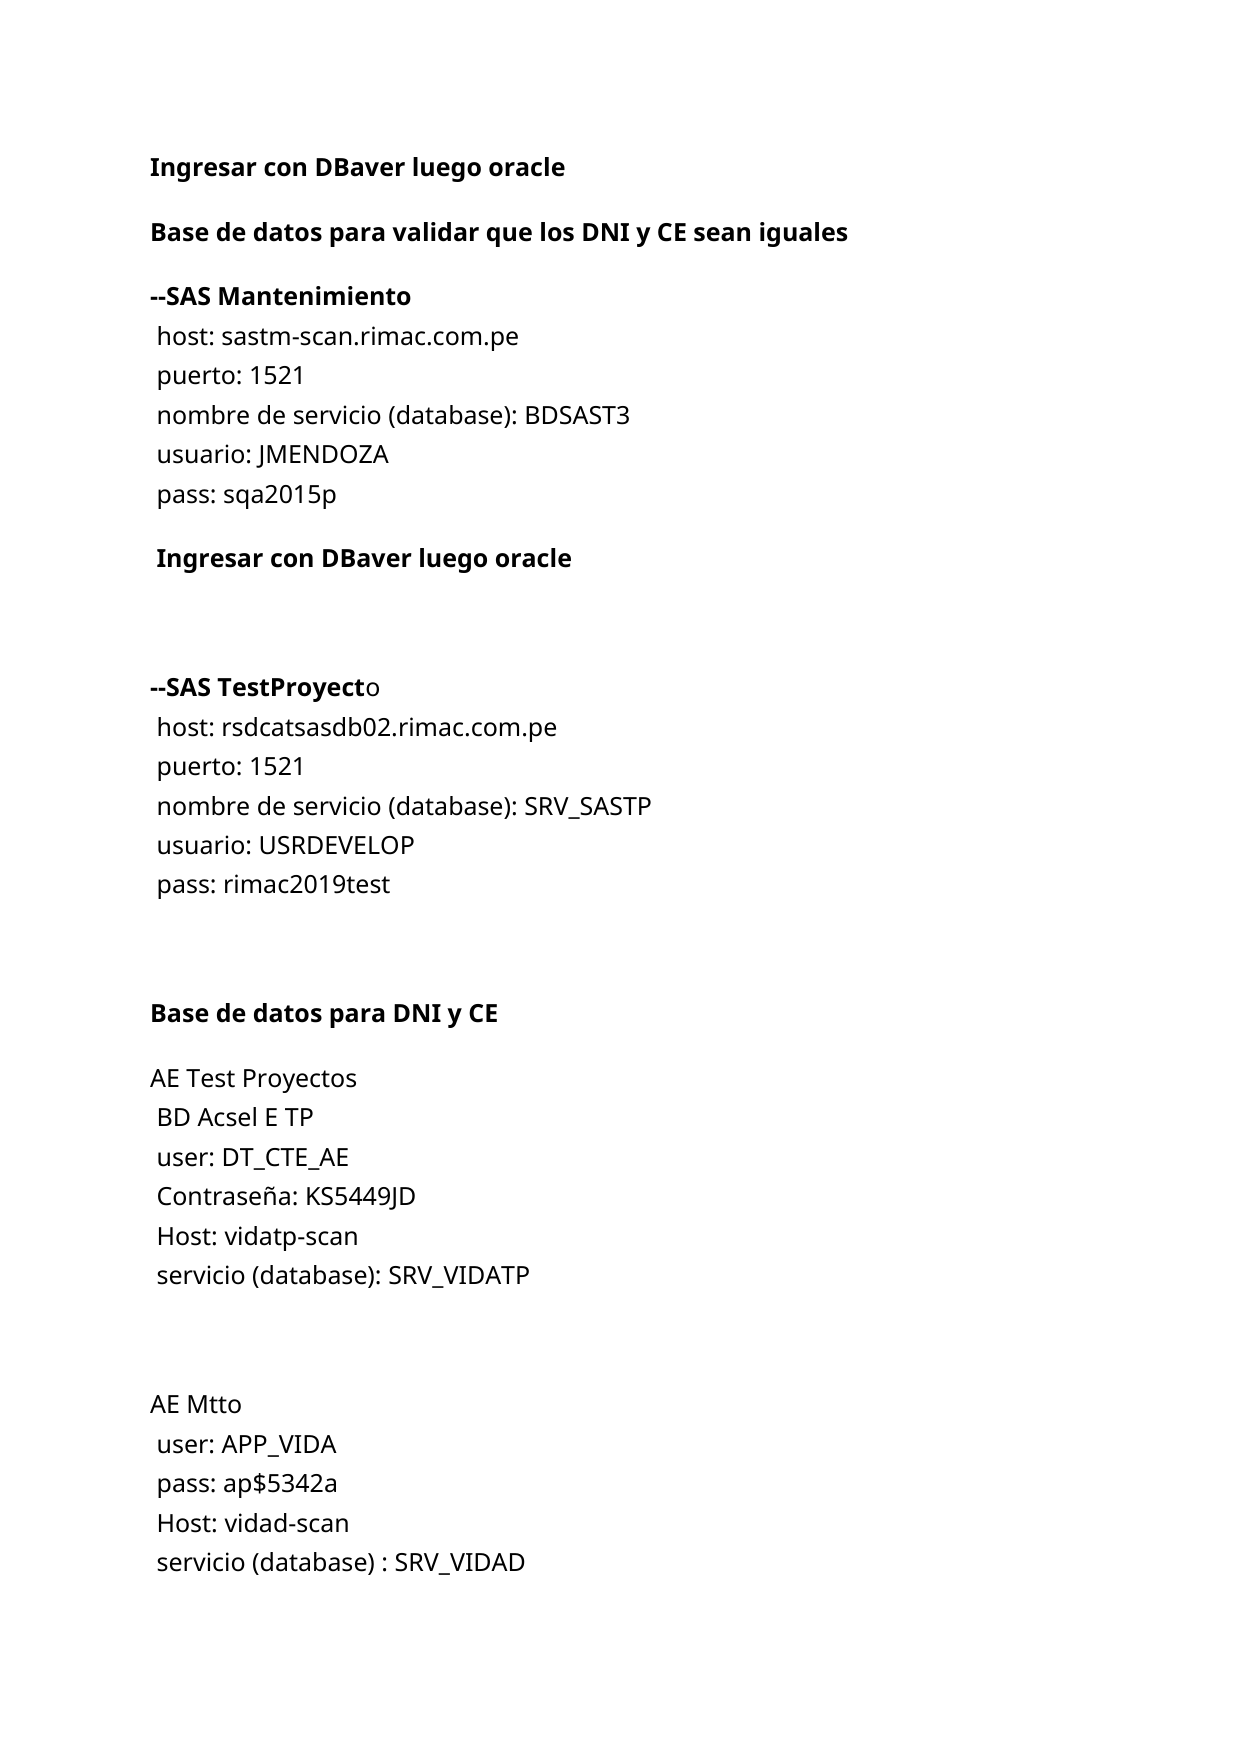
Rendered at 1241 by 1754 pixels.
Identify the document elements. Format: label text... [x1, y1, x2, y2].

text Base de datos para validar que los DNI y CE sean iguales [150, 214, 1090, 248]
text Ingresar con DBaver luego oracle [150, 150, 1090, 184]
text --SAS TestProyecto host: rsdcatsasdb02.rimac.com.pe puerto: 1521 nombre de servicio (database): SRV_SASTP usuario: USRDEVELOP pass: rimac2019test [150, 670, 1090, 901]
text AE Mtto user: APP_VIDA pass: ap$5342a Host: vidad-scan servicio (database) : SRV_VIDAD [150, 1387, 1090, 1579]
text Base de datos para DNI y CE [150, 996, 1090, 1030]
text --SAS Mantenimiento host: sastm-scan.rimac.com.pe puerto: 1521 nombre de servicio (database): BDSAST3 usuario: JMENDOZA pass: sqa2015p [150, 279, 1090, 510]
text AE Test Proyectos BD Acsel E TP user: DT_CTE_AE Contraseña: KS5449JD Host: vidatp-scan servicio (database): SRV_VIDATP [150, 1061, 1090, 1292]
text Ingresar con DBaver luego oracle [150, 541, 1090, 575]
